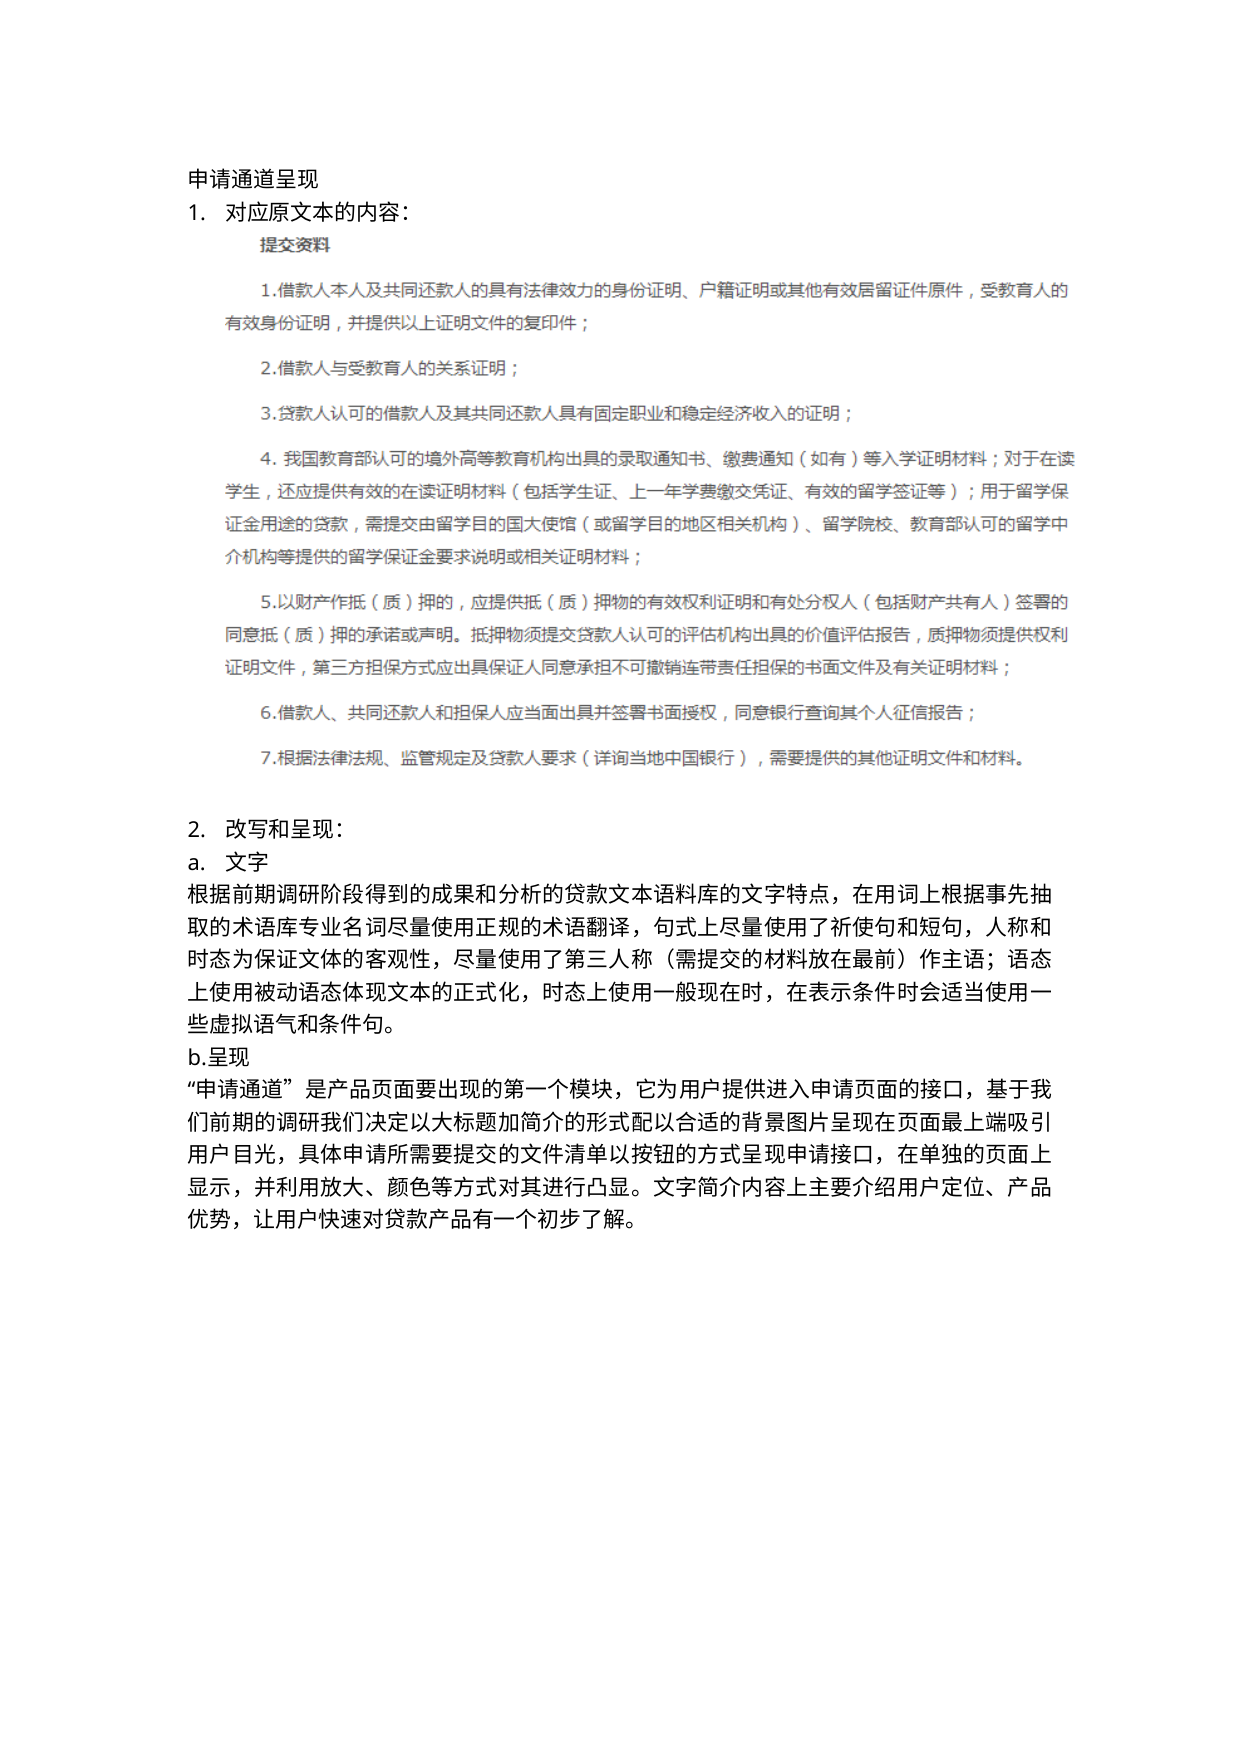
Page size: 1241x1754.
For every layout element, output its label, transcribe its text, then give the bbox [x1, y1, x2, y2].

text 申请通道呈现 [187, 162, 1053, 194]
list 文字 [187, 844, 1053, 877]
text 根据前期调研阶段得到的成果和分析的贷款文本语料库的文字特点，在用词上根据事先抽取的术语库专业名词尽量使用正规的术语翻译，句式上尽量使用了祈使句和短句，人称和时态为保证文体的客观性，尽量使用了第三人称（需提交的材料放在最前）作主语；语态上使用被动语态体现文本的正式化，时态上使用一般现在时，在表示条件时会适当使用一些虚拟语气和条件句。 [187, 877, 1053, 1039]
list 改写和呈现： [187, 812, 1053, 844]
text “申请通道”是产品页面要出现的第一个模块，它为用户提供进入申请页面的接口，基于我们前期的调研我们决定以大标题加简介的形式配以合适的背景图片呈现在页面最上端吸引用户目光，具体申请所需要提交的文件清单以按钮的方式呈现申请接口，在单独的页面上显示，并利用放大、颜色等方式对其进行凸显。文字简介内容上主要介绍用户定位、产品优势，让用户快速对贷款产品有一个初步了解。 [187, 1072, 1053, 1234]
text b.呈现 [187, 1039, 1053, 1072]
picture [225, 227, 1091, 778]
list 对应原文本的内容： [187, 194, 1053, 227]
